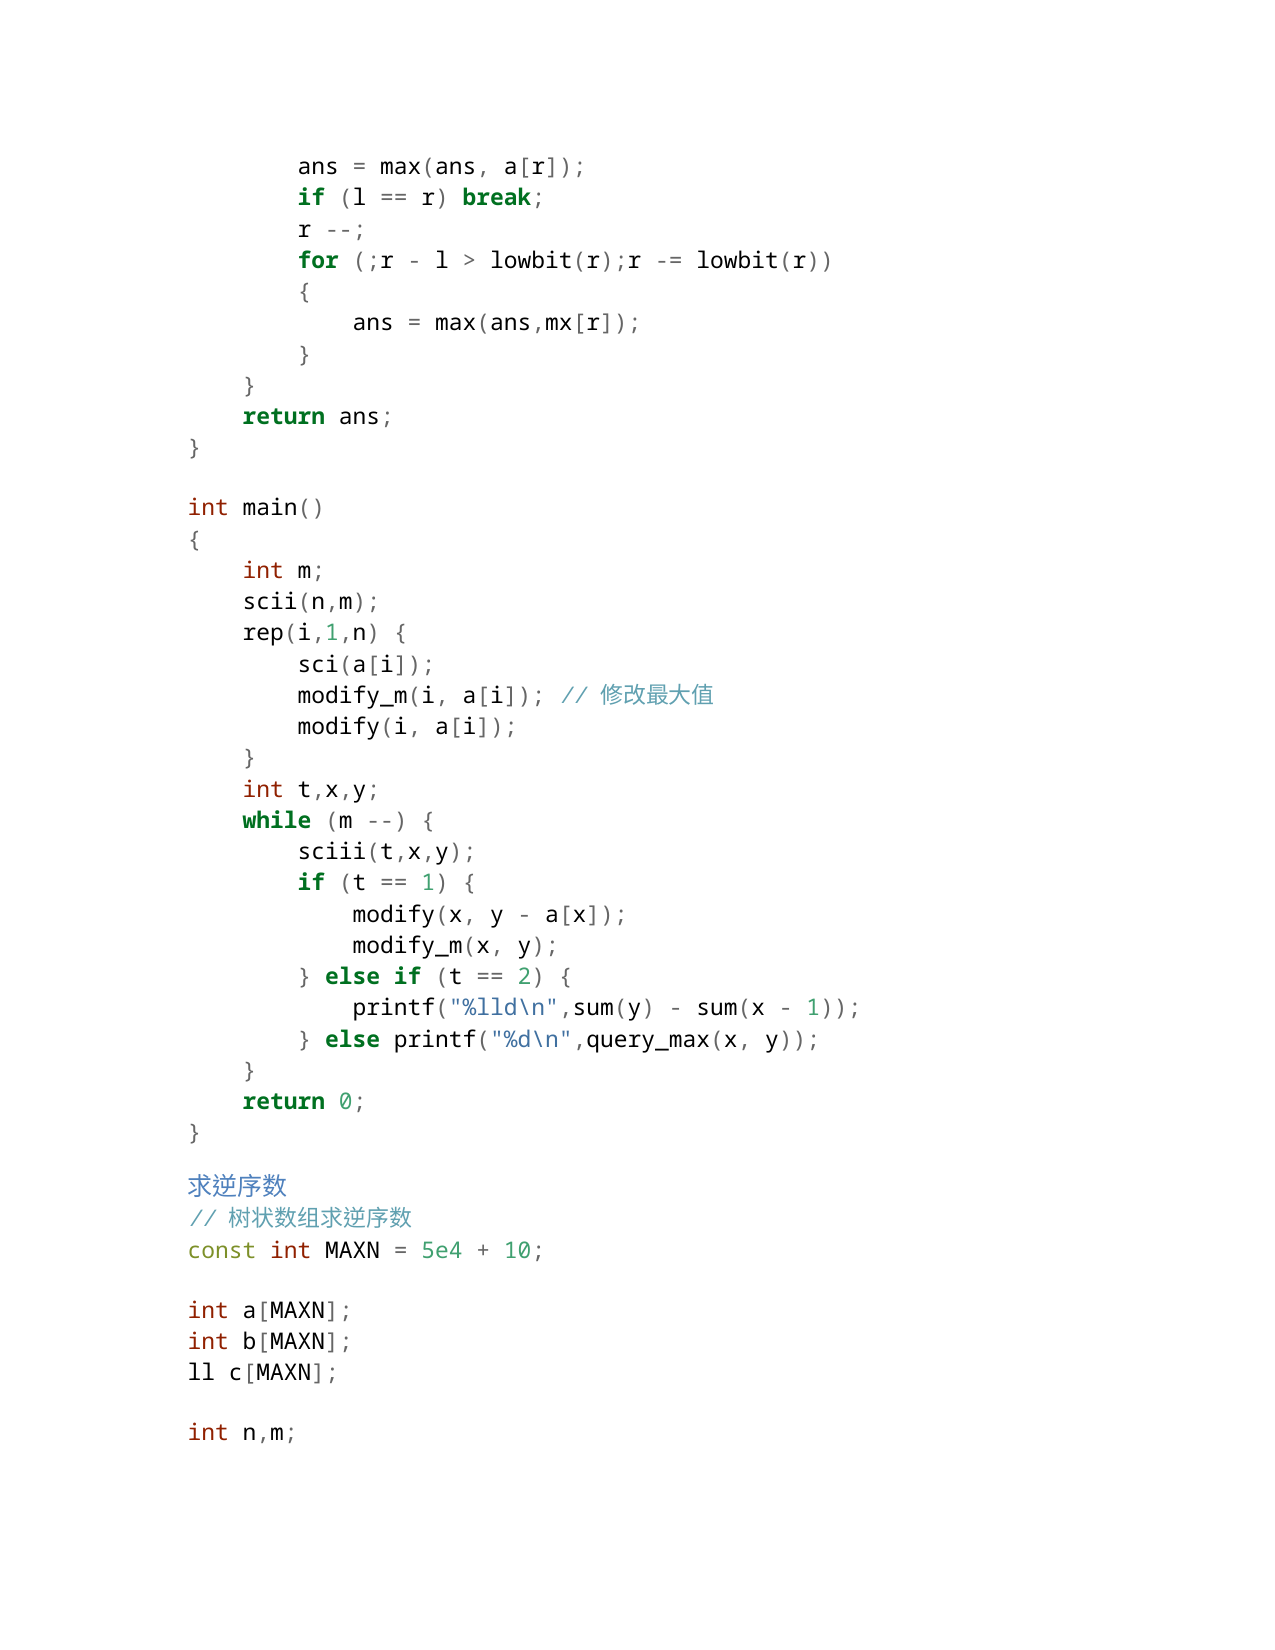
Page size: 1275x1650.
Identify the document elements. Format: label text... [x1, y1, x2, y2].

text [187, 150, 1087, 1147]
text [187, 1202, 1087, 1476]
subtitle 求逆序数 [187, 1168, 1087, 1202]
